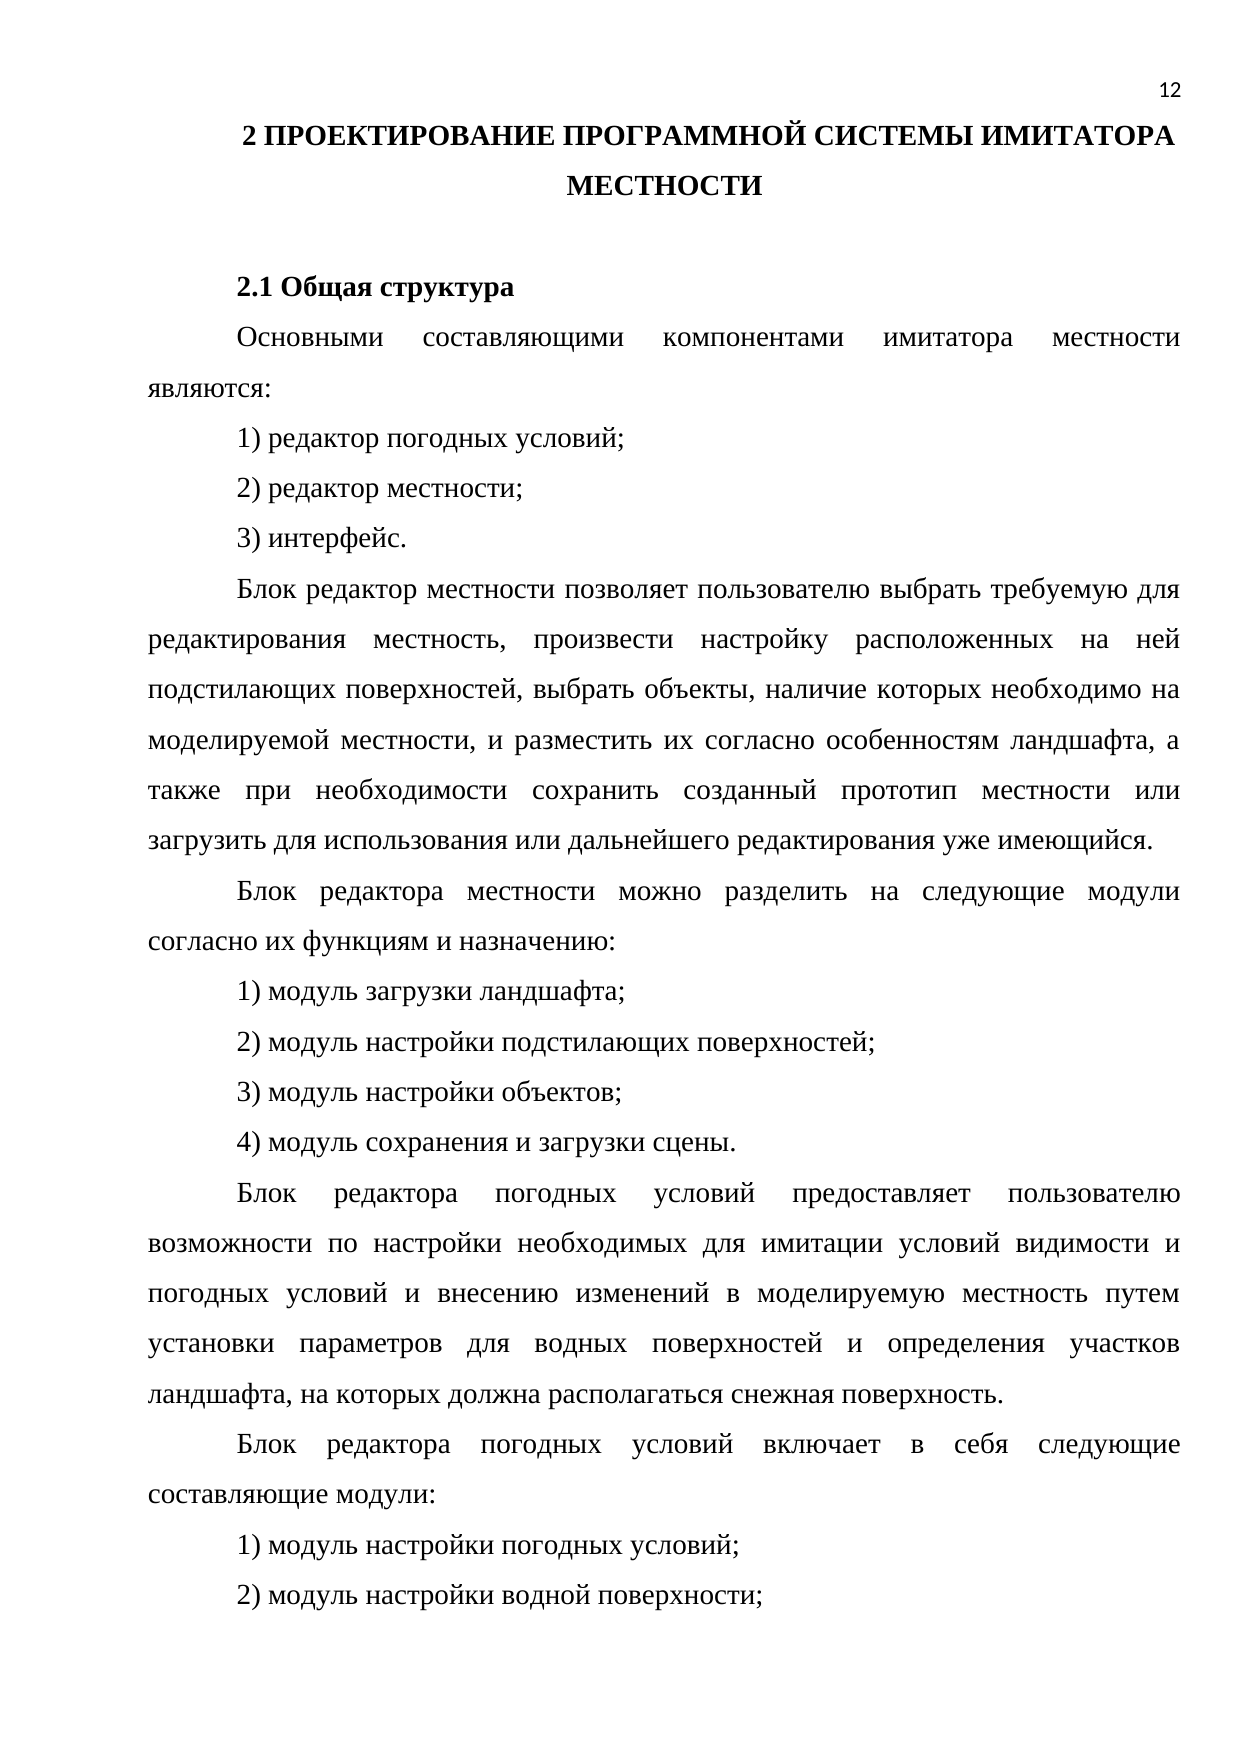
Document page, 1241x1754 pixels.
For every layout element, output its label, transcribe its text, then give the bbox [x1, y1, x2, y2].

subtitle Общая структура [148, 269, 1181, 303]
list модуль настройки подстилающих поверхностей; [148, 1024, 1181, 1057]
list интерфейс. [148, 521, 1181, 554]
text Блок редактора местности можно разделить на следующие модули согласно их функциям и назначению: [148, 873, 1181, 957]
text Блок редактора погодных условий включает в себя следующие составляющие модули: [148, 1426, 1181, 1510]
text Блок редактор местности позволяет пользователю выбрать требуемую для редактирования местность, произвести настройку расположенных на ней подстилающих поверхностей, выбрать объекты, наличие которых необходимо на моделируемой местности, и разместить их согласно особенностям ландшафта, а также при необходимости сохранить созданный прототип местности или загрузить для использования или дальнейшего редактирования уже имеющийся. [148, 571, 1181, 856]
list редактор погодных условий; [148, 420, 1181, 453]
list редактор местности; [148, 470, 1181, 504]
list модуль настройки водной поверхности; [148, 1577, 1181, 1611]
text Основными составляющими компонентами имитатора местности являются: [148, 319, 1181, 403]
list модуль сохранения и загрузки сцены. [148, 1124, 1181, 1158]
subtitle Проектирование программной системы имитатора местности [148, 118, 1181, 202]
list модуль загрузки ландшафта; [148, 973, 1181, 1007]
text Блок редактора погодных условий предоставляет пользователю возможности по настройки необходимых для имитации условий видимости и погодных условий и внесению изменений в моделируемую местность путем установки параметров для водных поверхностей и определения участков ландшафта, на которых должна располагаться снежная поверхность. [148, 1175, 1181, 1409]
list модуль настройки погодных условий; [148, 1527, 1181, 1560]
list модуль настройки объектов; [148, 1074, 1181, 1108]
